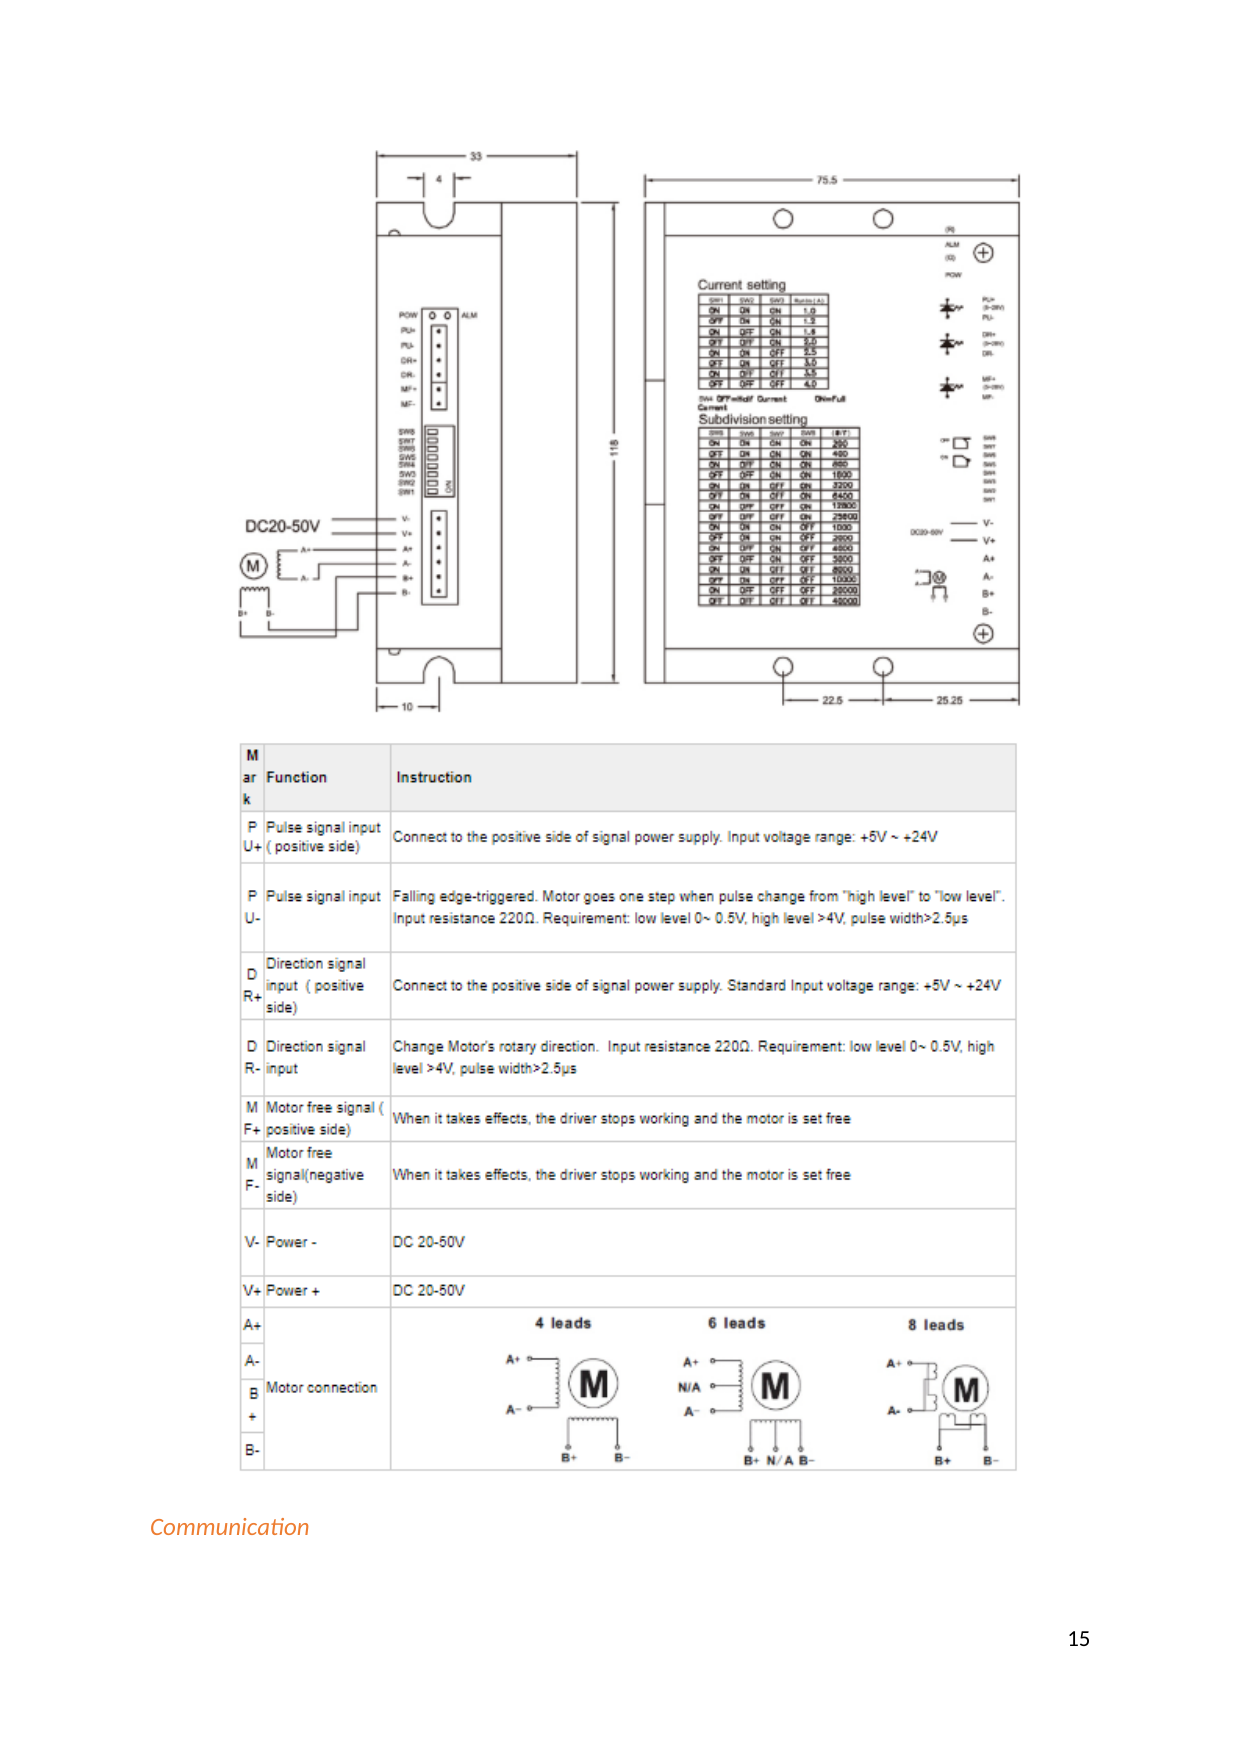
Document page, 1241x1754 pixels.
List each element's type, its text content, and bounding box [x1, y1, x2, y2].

text Communication [150, 1511, 1090, 1542]
picture [212, 150, 1028, 1493]
